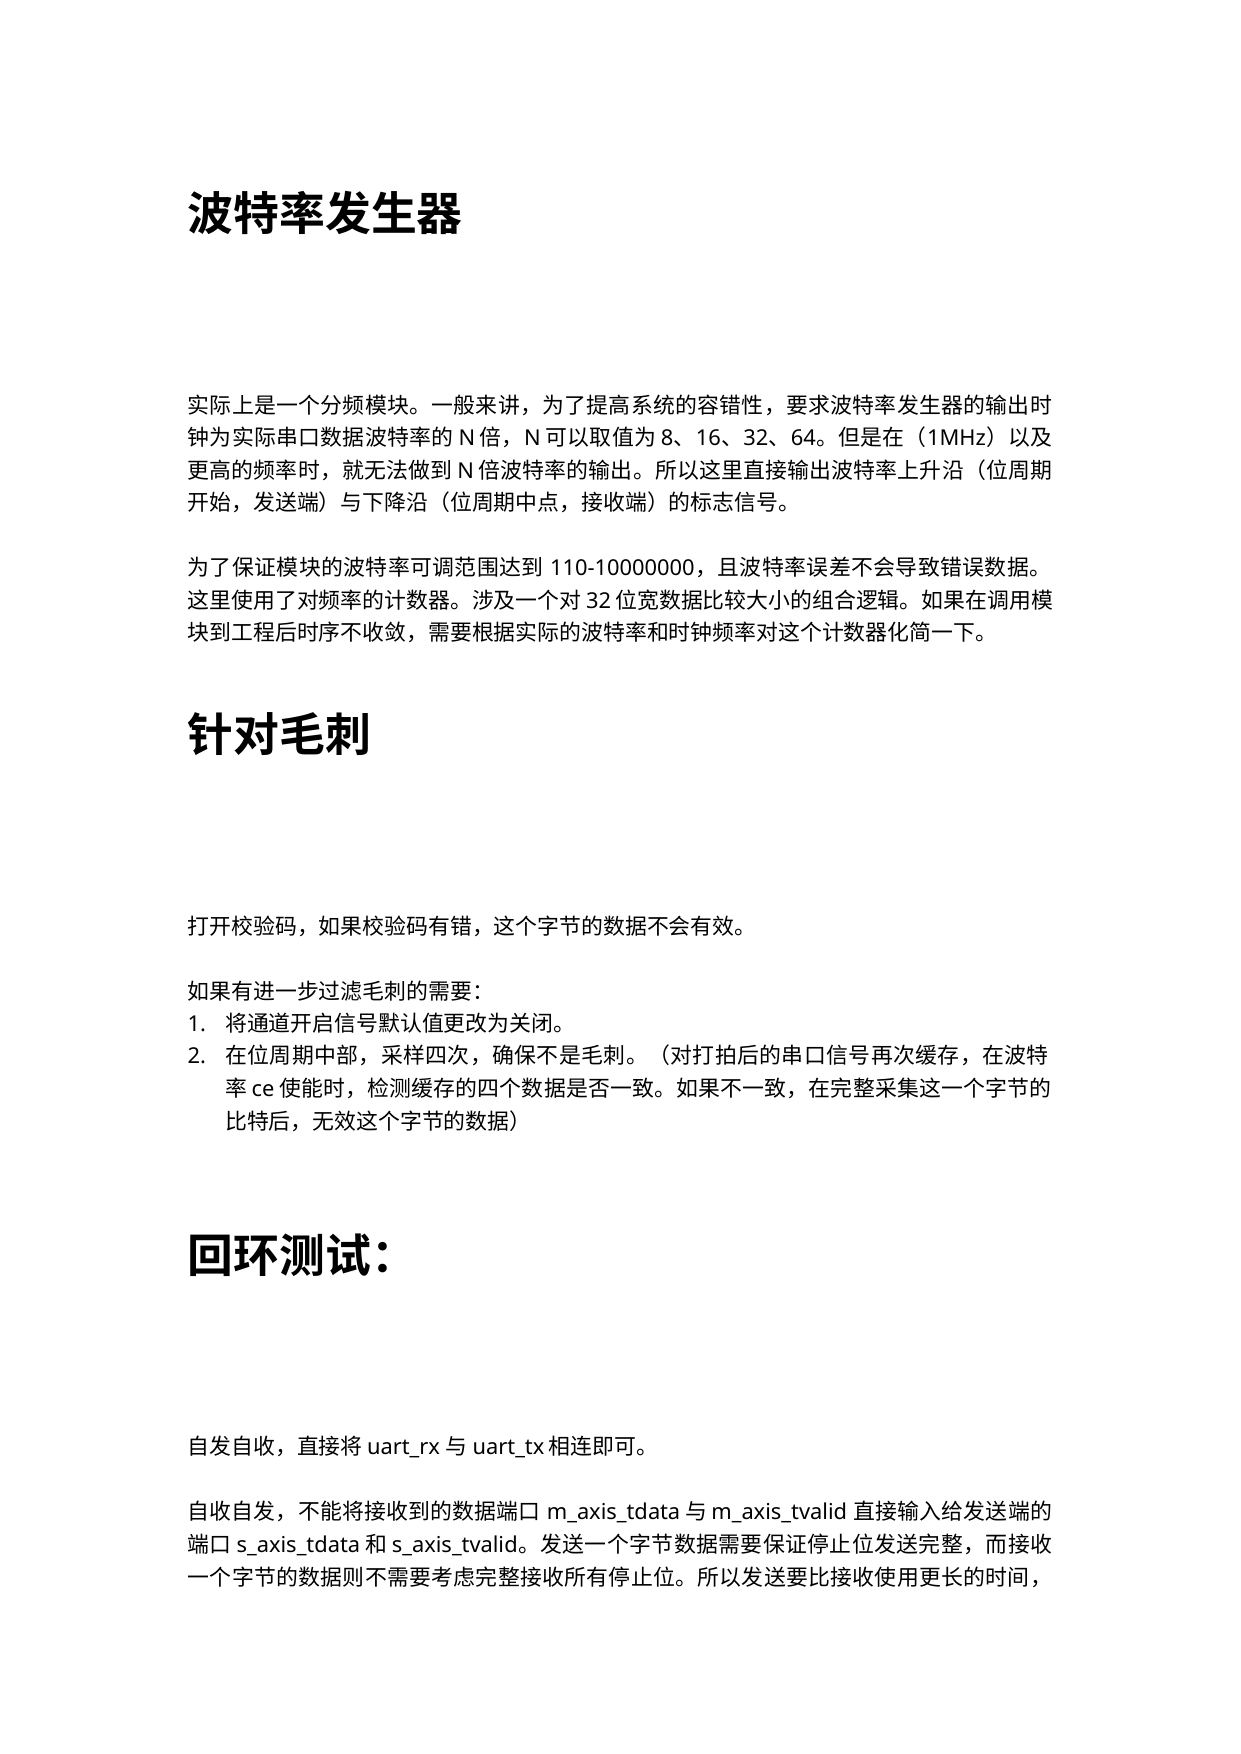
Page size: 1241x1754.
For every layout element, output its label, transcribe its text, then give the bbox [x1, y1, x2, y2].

text 打开校验码，如果校验码有错，这个字节的数据不会有效。 [187, 908, 1053, 941]
subtitle 针对毛刺 [187, 683, 1053, 780]
text 实际上是一个分频模块。一般来讲，为了提高系统的容错性，要求波特率发生器的输出时钟为实际串口数据波特率的N倍，N可以取值为8、16、32、64。但是在（1MHz）以及更高的频率时，就无法做到N倍波特率的输出。所以这里直接输出波特率上升沿（位周期开始，发送端）与下降沿（位周期中点，接收端）的标志信号。 [187, 387, 1053, 517]
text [187, 1494, 1053, 1592]
list 在位周期中部，采样四次，确保不是毛刺。（对打拍后的串口信号再次缓存，在波特率ce使能时，检测缓存的四个数据是否一致。如果不一致，在完整采集这一个字节的比特后，无效这个字节的数据） [187, 1038, 1053, 1136]
text 自发自收，直接将uart_rx 与 uart_tx相连即可。 [187, 1429, 1053, 1462]
text 如果有进一步过滤毛刺的需要： [187, 973, 1053, 1006]
list 将通道开启信号默认值更改为关闭。 [187, 1006, 1053, 1038]
subtitle 波特率发生器 [187, 162, 1053, 259]
text 为了保证模块的波特率可调范围达到110-10000000，且波特率误差不会导致错误数据。这里使用了对频率的计数器。涉及一个对32位宽数据比较大小的组合逻辑。如果在调用模块到工程后时序不收敛，需要根据实际的波特率和时钟频率对这个计数器化简一下。 [187, 550, 1053, 647]
subtitle 回环测试： [187, 1204, 1053, 1301]
